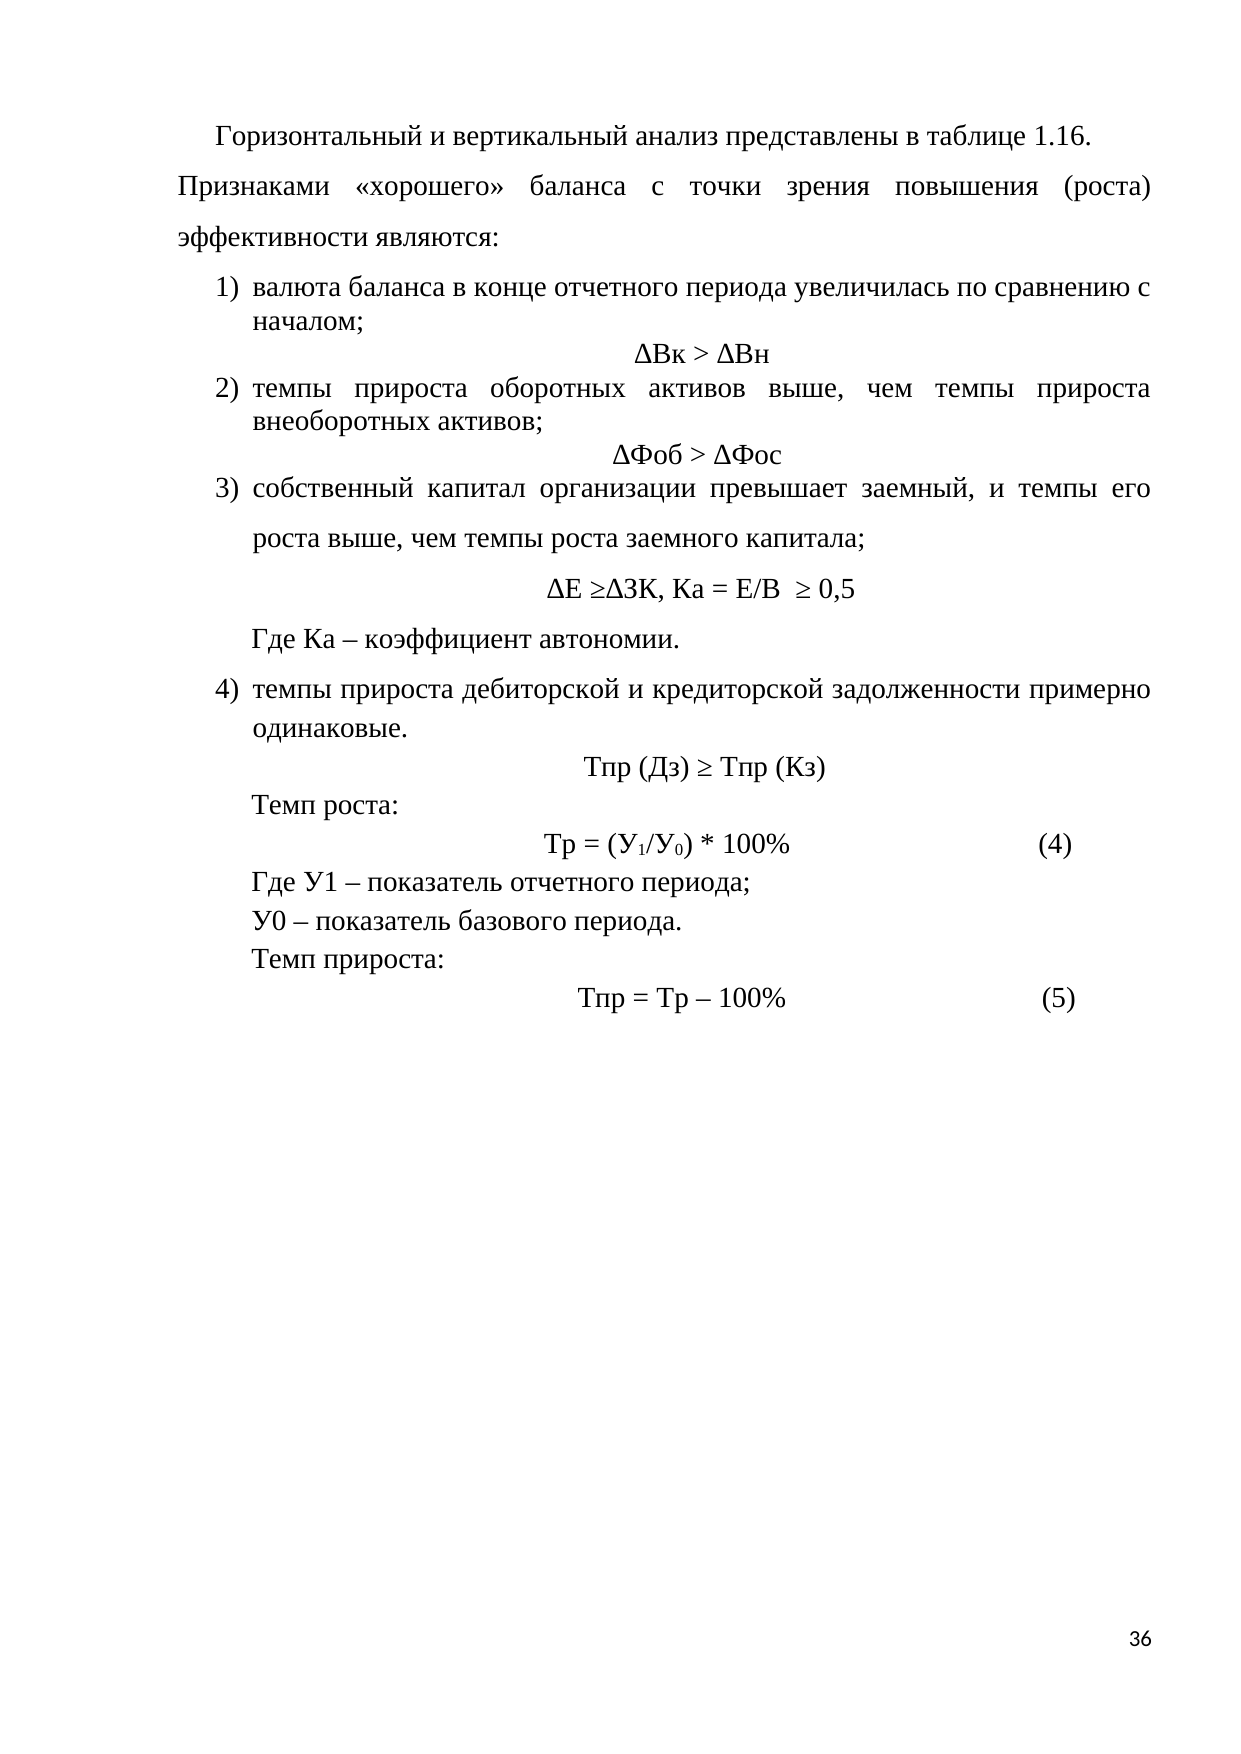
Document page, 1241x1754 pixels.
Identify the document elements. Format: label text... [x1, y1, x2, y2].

text У0 – показатель базового периода. [177, 903, 1152, 936]
list темпы прироста оборотных активов выше, чем темпы прироста внеоборотных активов; [215, 370, 1152, 437]
text Тпр (Дз) ≥ Тпр (Кз) [177, 749, 1152, 782]
text Тр = (У1/У0) * 100% (4) [325, 826, 1152, 859]
text Признаками «хорошего» баланса с точки зрения повышения (роста) эффективности являются: [177, 168, 1152, 252]
text Темп прироста: [177, 941, 1152, 975]
list собственный капитал организации превышает заемный, и темпы его роста выше, чем темпы роста заемного капитала; [215, 470, 1152, 554]
text ∆Фоб > ∆Фос [177, 437, 1152, 470]
text Горизонтальный и вертикальный анализ представлены в таблице 1.16. [177, 118, 1152, 152]
list валюта баланса в конце отчетного периода увеличилась по сравнению с началом; [215, 269, 1152, 336]
text ∆E ≥∆ЗК, Ка = E/В ≥ 0,5 [177, 571, 1152, 604]
text Где Ка – коэффициент автономии. [177, 621, 1152, 655]
text Где У1 – показатель отчетного периода; [177, 864, 1152, 898]
text Тпр = Тр – 100% (5) [398, 980, 1152, 1013]
list ∆Вк > ∆Вн [252, 336, 1152, 370]
list темпы прироста дебиторской и кредиторской задолженности примерно одинаковые. [215, 672, 1152, 744]
text Темп роста: [177, 787, 1152, 821]
